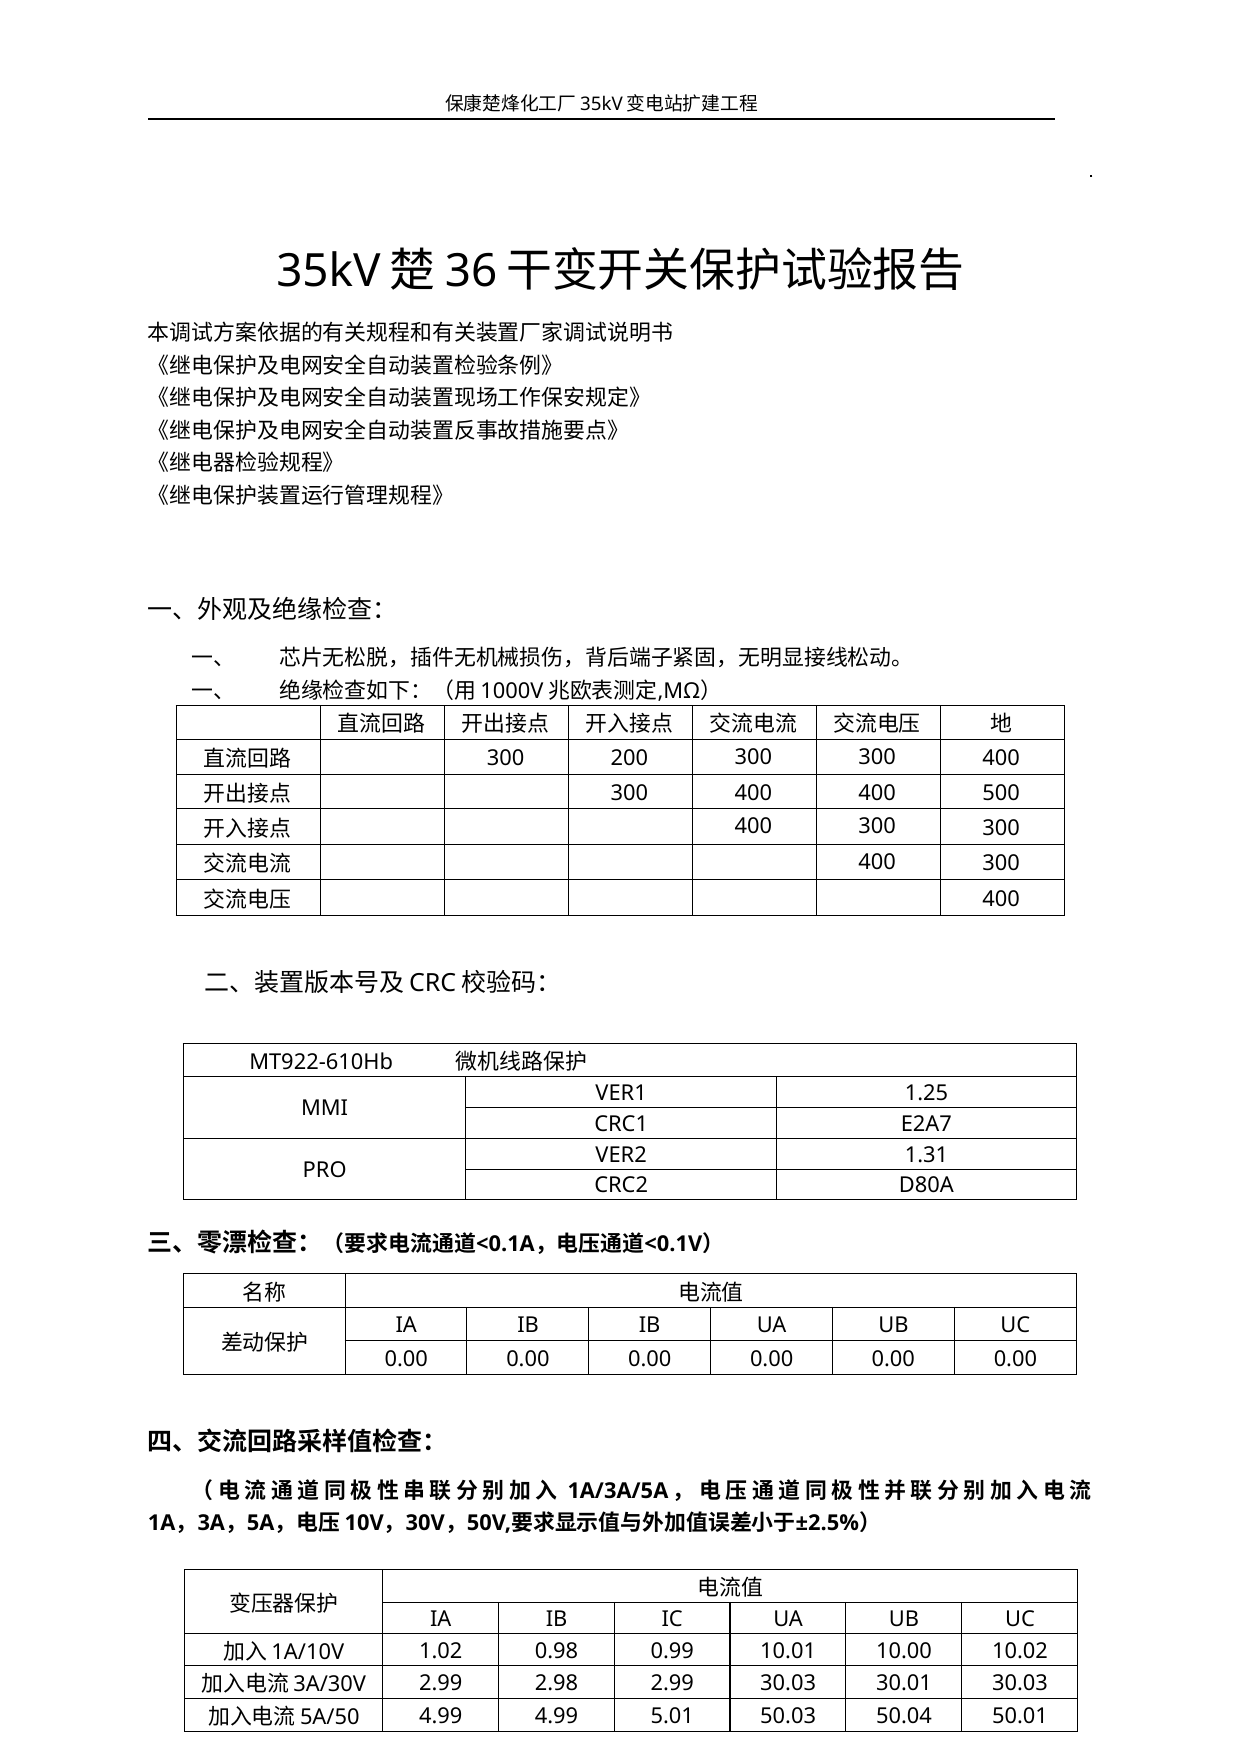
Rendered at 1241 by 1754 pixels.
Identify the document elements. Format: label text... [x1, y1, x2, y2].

table_cell 0.00 [711, 1341, 832, 1374]
table_cell IB [467, 1308, 588, 1340]
table_cell 1.02 [383, 1634, 498, 1665]
text （电流通道同极性串联分别加入1A/3A/5A，电压通道同极性并联分别加入电流1A，3A，5A，电压10V，30V，50V,要求显示值与外加值误差小于±2.5%） [148, 1472, 1092, 1537]
table_cell [445, 809, 568, 844]
text 《继电保护及电网安全自动装置检验条例》 [148, 347, 1092, 380]
table_cell [445, 845, 568, 879]
table_cell [321, 809, 444, 844]
table_cell 300 [817, 740, 940, 774]
table_cell 400 [817, 845, 940, 879]
table_cell [321, 845, 444, 879]
text 一、外观及绝缘检查： [148, 575, 1092, 640]
table_cell 30.03 [731, 1666, 845, 1698]
table_cell 2.99 [383, 1666, 498, 1698]
table_cell 4.99 [499, 1699, 614, 1731]
table_cell 400 [693, 775, 816, 808]
table_cell [569, 809, 692, 844]
table_cell IA [346, 1308, 466, 1340]
table_cell UA [711, 1308, 832, 1340]
table_header 开入接点 [569, 706, 692, 739]
table_cell 加入电流3A/30V [185, 1666, 382, 1698]
table_cell 500 [941, 775, 1064, 808]
table_cell 0.99 [615, 1634, 729, 1665]
table_cell 300 [941, 845, 1064, 879]
table_cell 直流回路 [177, 740, 320, 774]
table_cell 1.31 [777, 1139, 1076, 1168]
table_cell 300 [693, 740, 816, 774]
table_cell 加入1A/10V [185, 1634, 382, 1665]
table_cell VER1 [466, 1077, 776, 1107]
table_cell PRO [184, 1139, 465, 1199]
table_cell [817, 880, 940, 915]
table_cell UC [955, 1308, 1076, 1340]
list 绝缘检查如下：（用1000V兆欧表测定,MΩ） [191, 672, 1092, 705]
table_cell 2.99 [615, 1666, 729, 1698]
table_cell 200 [569, 740, 692, 774]
table_cell 5.01 [615, 1699, 729, 1731]
table_cell 30.03 [962, 1666, 1077, 1698]
table_cell 400 [817, 775, 940, 808]
table_cell 开出接点 [177, 775, 320, 808]
table_cell IC [615, 1603, 729, 1633]
table_cell 50.03 [731, 1699, 845, 1731]
table_cell CRC1 [466, 1108, 776, 1138]
table_cell 300 [941, 809, 1064, 844]
table_cell 0.00 [833, 1341, 954, 1374]
table_cell IB [499, 1603, 614, 1633]
table_cell CRC2 [466, 1170, 776, 1199]
table_cell 加入电流5A/50 [185, 1699, 382, 1731]
table_cell 400 [693, 809, 816, 844]
table_cell UC [962, 1603, 1077, 1633]
table_cell E2A7 [777, 1108, 1076, 1138]
text 《继电器检验规程》 [148, 445, 1092, 477]
table_header 电流值 [346, 1274, 1076, 1307]
table_cell UB [846, 1603, 961, 1633]
table_cell 0.00 [467, 1341, 588, 1374]
table_header 地 [941, 706, 1064, 739]
table_cell [321, 775, 444, 808]
table_header 变压器保护 [185, 1570, 382, 1633]
table_header [177, 706, 320, 739]
table_header 电流值 [383, 1570, 1077, 1602]
table_cell D80A [777, 1170, 1076, 1199]
table_cell [693, 845, 816, 879]
text 《继电保护装置运行管理规程》 [148, 477, 1092, 510]
table_cell UB [833, 1308, 954, 1340]
table_cell 400 [941, 880, 1064, 915]
text 《继电保护及电网安全自动装置反事故措施要点》 [148, 412, 1092, 445]
table_cell 0.00 [346, 1341, 466, 1374]
table_header MT922-610Hb 微机线路保护 [184, 1044, 1076, 1076]
table_cell [445, 880, 568, 915]
table_cell 50.04 [846, 1699, 961, 1731]
table_header 直流回路 [321, 706, 444, 739]
table_cell 30.01 [846, 1666, 961, 1698]
table_cell 4.99 [383, 1699, 498, 1731]
text 《继电保护及电网安全自动装置现场工作保安规定》 [148, 380, 1092, 412]
text 35kV楚36干变开关保护试验报告 [148, 217, 1092, 315]
table_cell 差动保护 [184, 1308, 345, 1374]
table_cell 400 [941, 740, 1064, 774]
table_header 开出接点 [445, 706, 568, 739]
table_cell IA [383, 1603, 498, 1633]
text 本调试方案依据的有关规程和有关装置厂家调试说明书 [148, 315, 1092, 347]
table_cell IB [589, 1308, 710, 1340]
table_cell UA [731, 1603, 845, 1633]
table_cell 2.98 [499, 1666, 614, 1698]
table_cell 0.00 [955, 1341, 1076, 1374]
table_cell MMI [184, 1077, 465, 1138]
table_cell [445, 775, 568, 808]
table_cell 300 [445, 740, 568, 774]
table_cell [569, 880, 692, 915]
table_cell 开入接点 [177, 809, 320, 844]
table_cell [321, 880, 444, 915]
table_cell [693, 880, 816, 915]
table_cell 300 [817, 809, 940, 844]
table_cell 交流电压 [177, 880, 320, 915]
table_header 交流电流 [693, 706, 816, 739]
table_cell 10.00 [846, 1634, 961, 1665]
table_cell [321, 740, 444, 774]
table_cell VER2 [466, 1139, 776, 1168]
table_cell 50.01 [962, 1699, 1077, 1731]
table_cell 10.02 [962, 1634, 1077, 1665]
table_cell [569, 845, 692, 879]
table_cell 10.01 [731, 1634, 845, 1665]
list 芯片无松脱，插件无机械损伤，背后端子紧固，无明显接线松动。 [191, 640, 1092, 672]
text 三、零漂检查：（要求电流通道<0.1A，电压通道<0.1V） [148, 1046, 1092, 1273]
table_cell 0.00 [589, 1341, 710, 1374]
table_header 交流电压 [817, 706, 940, 739]
table_cell 0.98 [499, 1634, 614, 1665]
table_cell 300 [569, 775, 692, 808]
text 二、装置版本号及CRC校验码： [148, 948, 1092, 1013]
table_header 名称 [184, 1274, 345, 1307]
text 四、交流回路采样值检查： [148, 1407, 1092, 1472]
table_cell 1.25 [777, 1077, 1076, 1107]
table_cell 交流电流 [177, 845, 320, 879]
